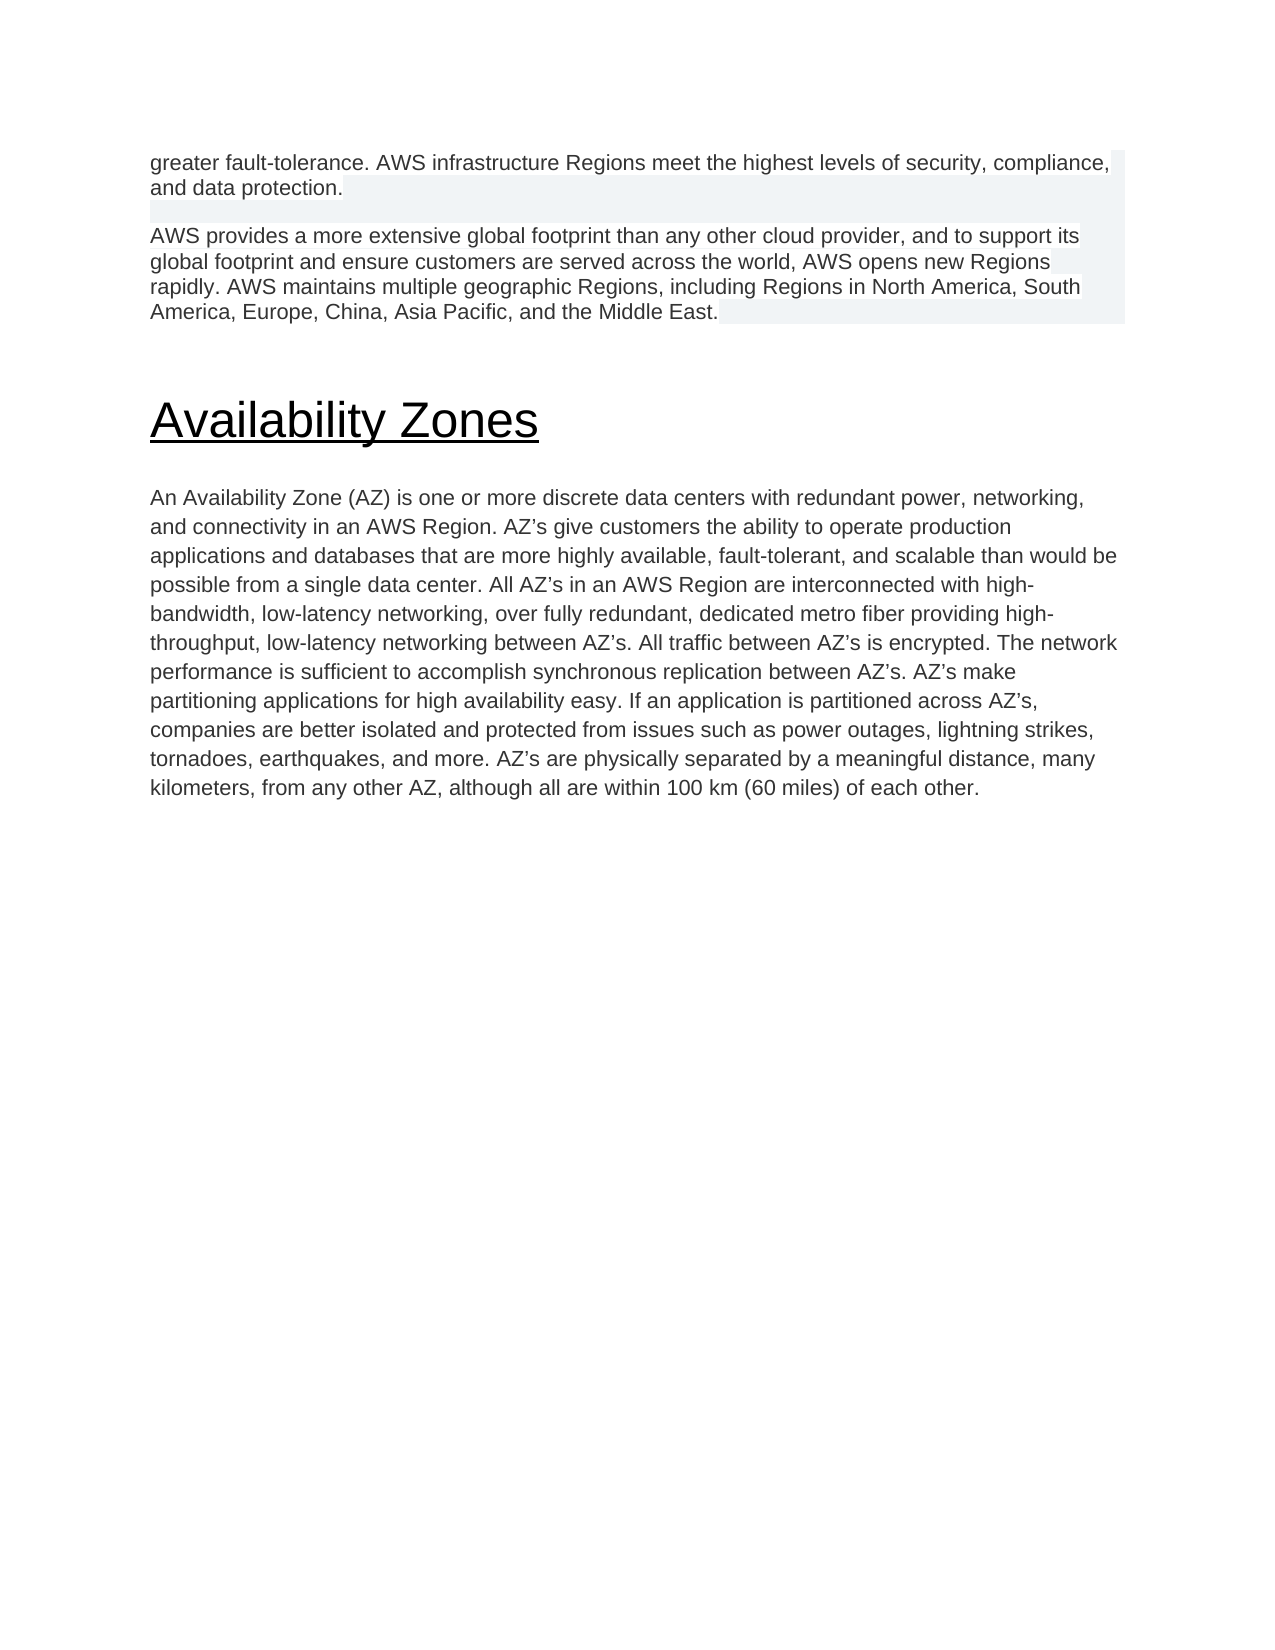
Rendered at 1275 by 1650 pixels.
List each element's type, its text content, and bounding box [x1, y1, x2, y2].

text An Availability Zone (AZ) is one or more discrete data centers with redundant power, networking, and connectivity in an AWS Region. AZ’s give customers the ability to operate production applications and databases that are more highly available, fault-tolerant, and scalable than would be possible from a single data center. All AZ’s in an AWS Region are interconnected with high-bandwidth, low-latency networking, over fully redundant, dedicated metro fiber providing high-throughput, low-latency networking between AZ’s. All traffic between AZ’s is encrypted. The network performance is sufficient to accomplish synchronous replication between AZ’s. AZ’s make partitioning applications for high availability easy. If an application is partitioned across AZ’s, companies are better isolated and protected from issues such as power outages, lightning strikes, tornadoes, earthquakes, and more. AZ’s are physically separated by a meaningful distance, many kilometers, from any other AZ, although all are within 100 km (60 miles) of each other. [150, 485, 1125, 800]
text Availability Zones [150, 390, 1125, 448]
text AWS provides a more extensive global footprint than any other cloud provider, and to support its global footprint and ensure customers are served across the world, AWS opens new Regions rapidly. AWS maintains multiple geographic Regions, including Regions in North America, South America, Europe, China, Asia Pacific, and the Middle East. [150, 217, 1125, 324]
